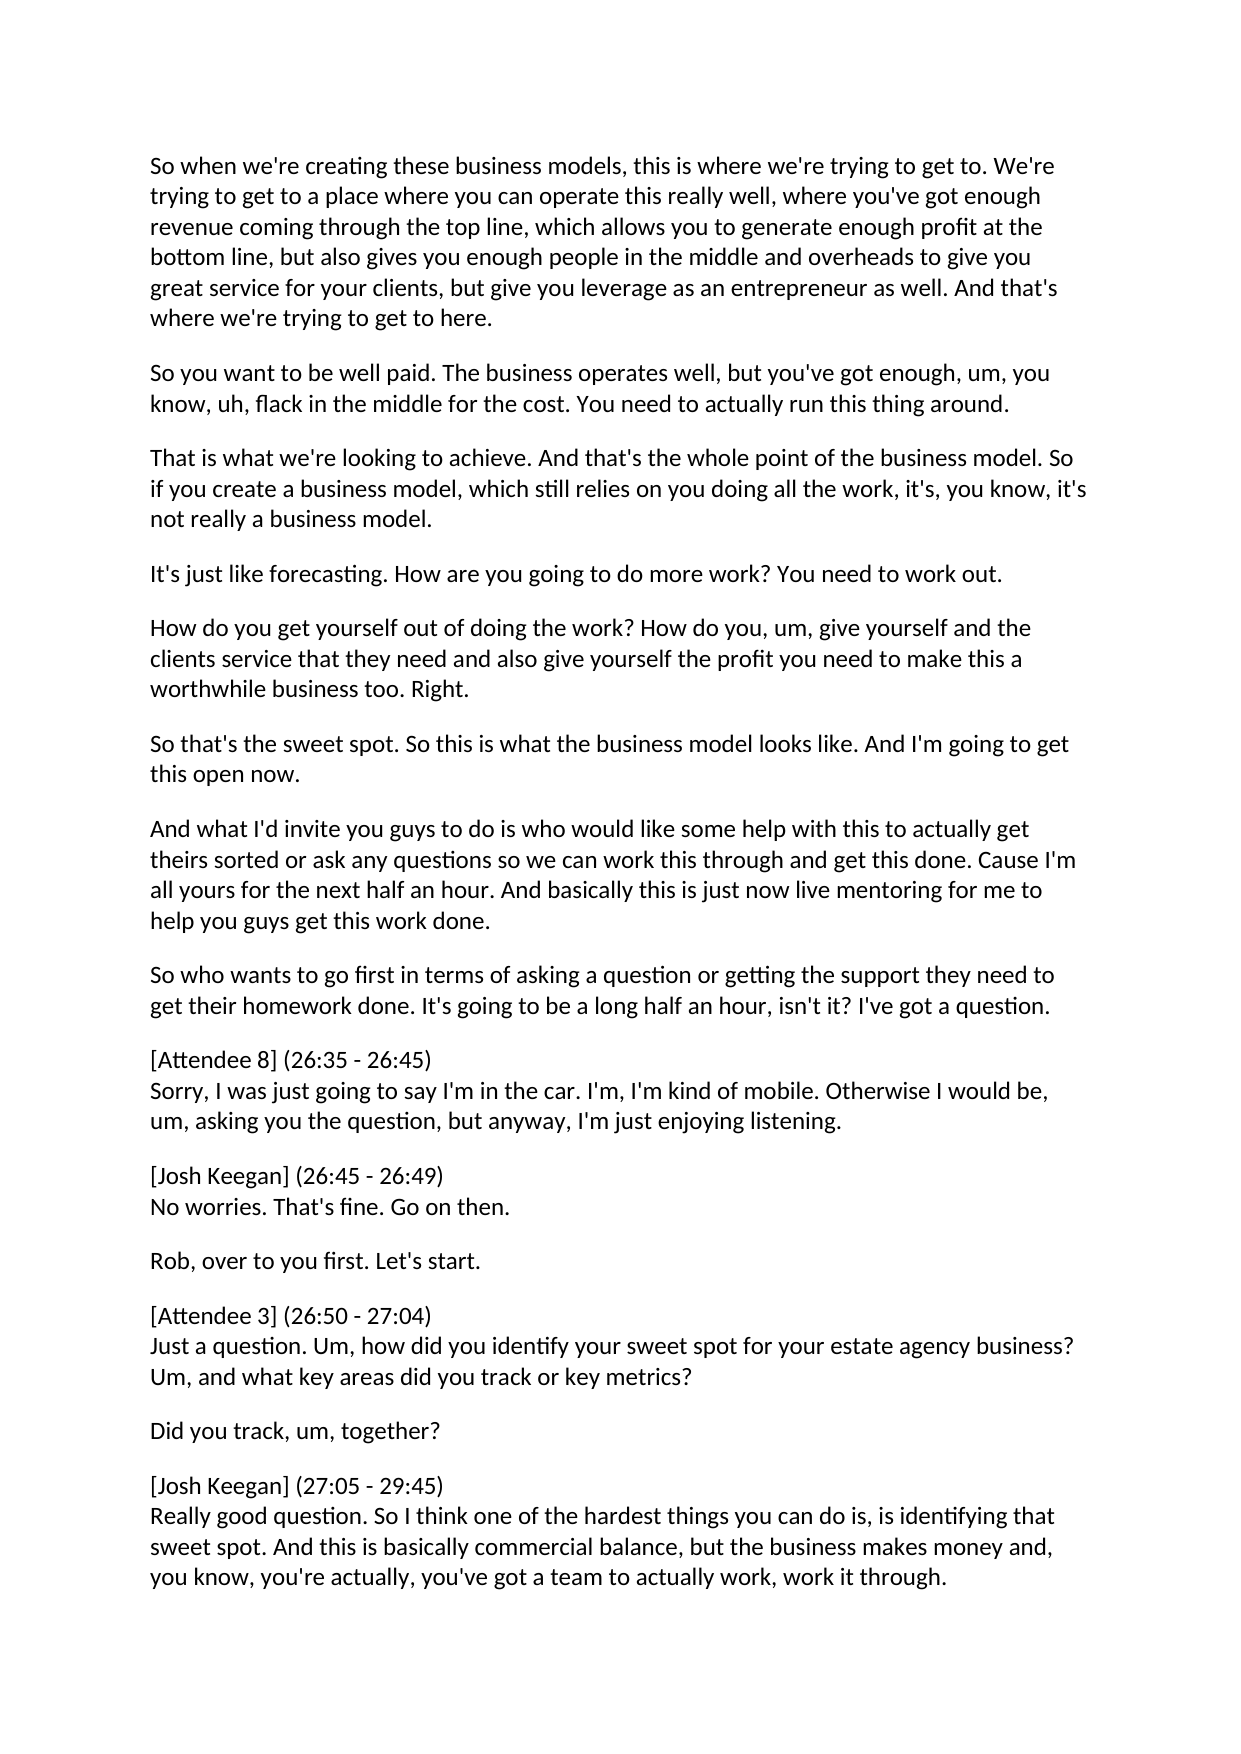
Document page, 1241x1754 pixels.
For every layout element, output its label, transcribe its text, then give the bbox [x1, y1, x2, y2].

text Really good question. So I think one of the hardest things you can do is, is identifying that sweet spot. And this is basically commercial balance, but the business makes money and, you know, you're actually, you've got a team to actually work, work it through. [150, 1501, 1090, 1592]
text Sorry, I was just going to say I'm in the car. I'm, I'm kind of mobile. Otherwise I would be, um, asking you the question, but anyway, I'm just enjoying listening. [150, 1075, 1090, 1136]
text [Attendee 8] (26:35 - 26:45) [150, 1044, 1090, 1075]
text How do you get yourself out of doing the work? How do you, um, give yourself and the clients service that they need and also give yourself the profit you need to make this a worthwhile business too. Right. [150, 612, 1090, 704]
text And what I'd invite you guys to do is who would like some help with this to actually get theirs sorted or ask any questions so we can work this through and get this done. Cause I'm all yours for the next half an hour. And basically this is just now live mentoring for me to help you guys get this work done. [150, 813, 1090, 935]
text That is what we're looking to achieve. And that's the whole point of the business model. So if you create a business model, which still relies on you doing all the work, it's, you know, it's not really a business model. [150, 442, 1090, 534]
text [Josh Keegan] (26:45 - 26:49) [150, 1160, 1090, 1191]
text So that's the sweet spot. So this is what the business model looks like. And I'm going to get this open now. [150, 728, 1090, 789]
text [Josh Keegan] (27:05 - 29:45) [150, 1470, 1090, 1501]
text Did you track, um, together? [150, 1415, 1090, 1446]
text [Attendee 3] (26:50 - 27:04) [150, 1300, 1090, 1330]
text No worries. That's fine. Go on then. [150, 1191, 1090, 1221]
text So you want to be well paid. The business operates well, but you've got enough, um, you know, uh, flack in the middle for the cost. You need to actually run this thing around. [150, 357, 1090, 418]
text Just a question. Um, how did you identify your sweet spot for your estate agency business? Um, and what key areas did you track or key metrics? [150, 1330, 1090, 1391]
text So when we're creating these business models, this is where we're trying to get to. We're trying to get to a place where you can operate this really well, where you've got enough revenue coming through the top line, which allows you to generate enough profit at the bottom line, but also gives you enough people in the middle and overheads to give you great service for your clients, but give you leverage as an entrepreneur as well. And that's where we're trying to get to here. [150, 150, 1090, 333]
text It's just like forecasting. How are you going to do more work? You need to work out. [150, 558, 1090, 588]
text Rob, over to you first. Let's start. [150, 1245, 1090, 1276]
text So who wants to go first in terms of asking a question or getting the support they need to get their homework done. It's going to be a long half an hour, isn't it? I've got a question. [150, 959, 1090, 1020]
